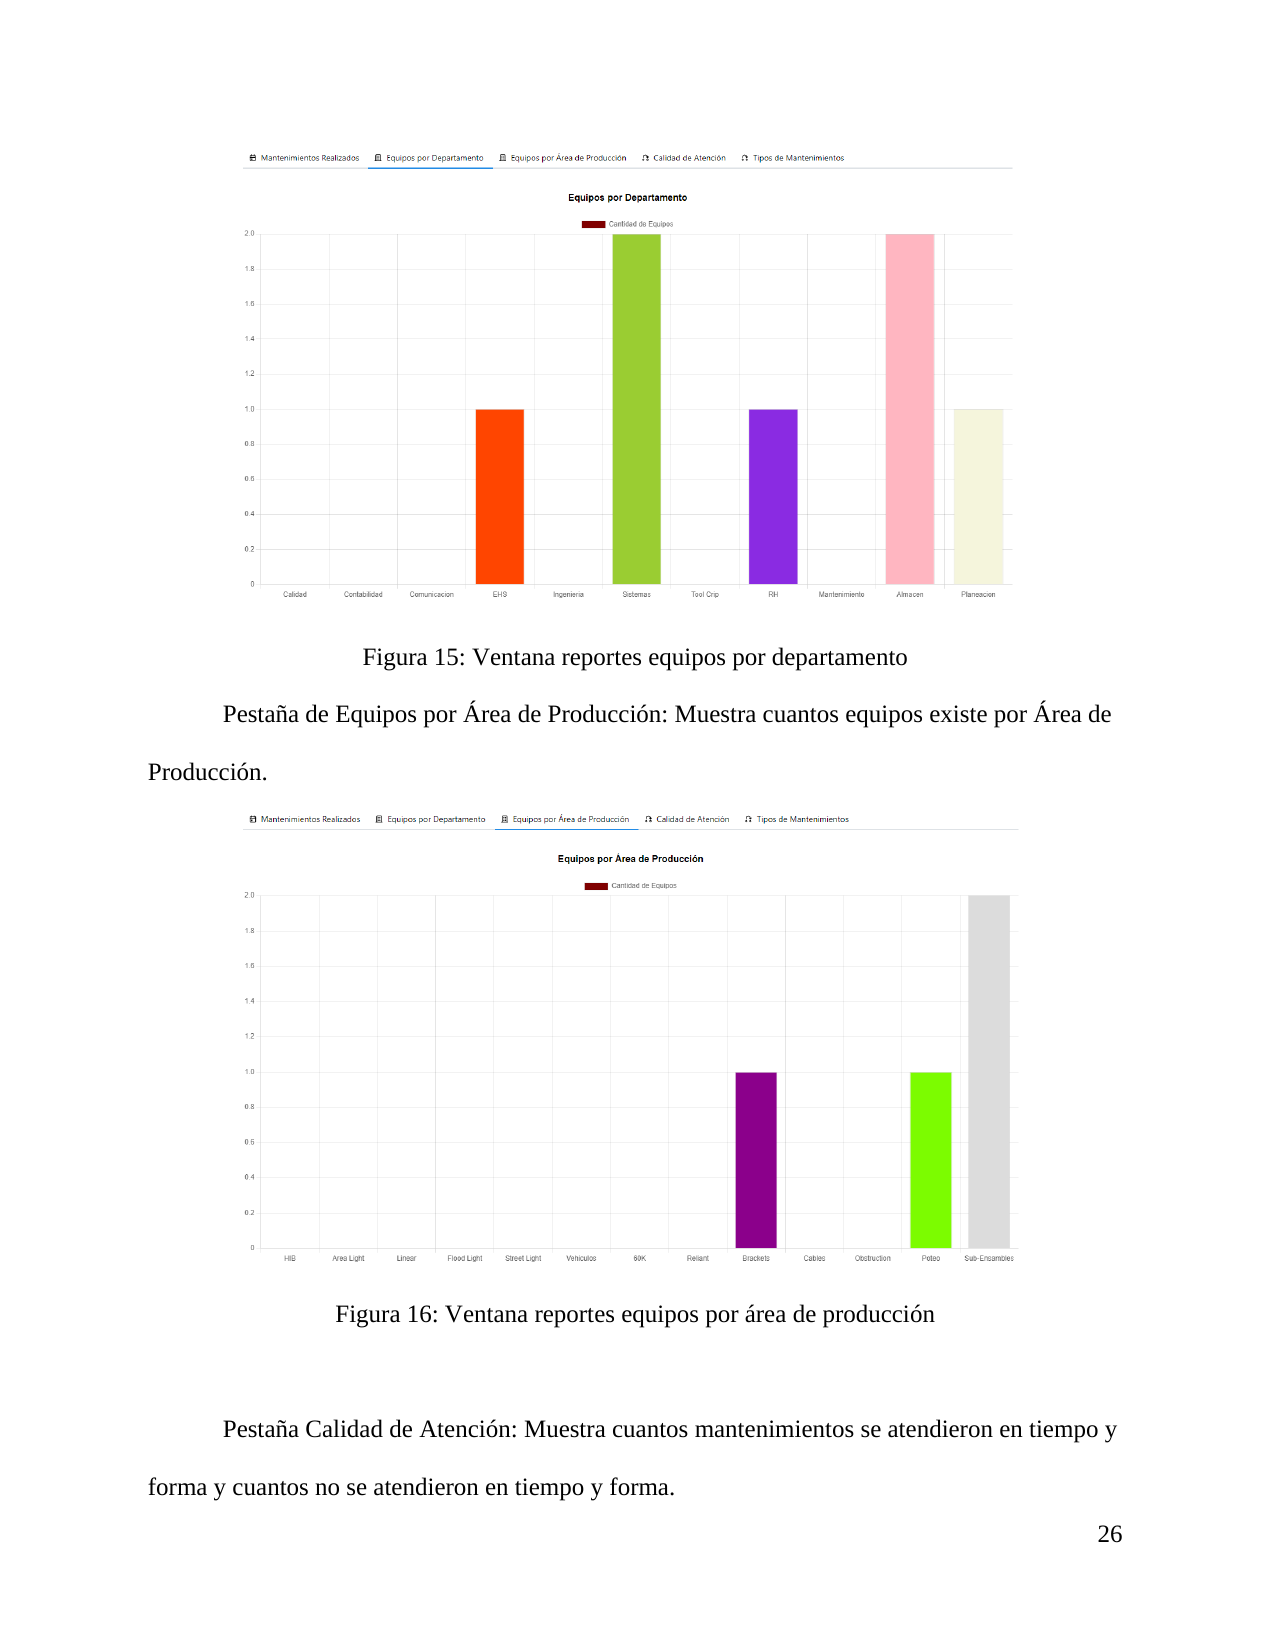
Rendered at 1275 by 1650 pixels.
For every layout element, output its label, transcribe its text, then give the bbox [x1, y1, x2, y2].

picture [238, 147, 1032, 614]
picture [235, 814, 1035, 1271]
text Pestaña Calidad de Atención: Muestra cuantos mantenimientos se atendieron en tiempo y forma y cuantos no se atendieron en tiempo y forma. [148, 1414, 1122, 1501]
text Pestaña de Equipos por Área de Producción: Muestra cuantos equipos existe por Área de Producción. [148, 699, 1122, 786]
